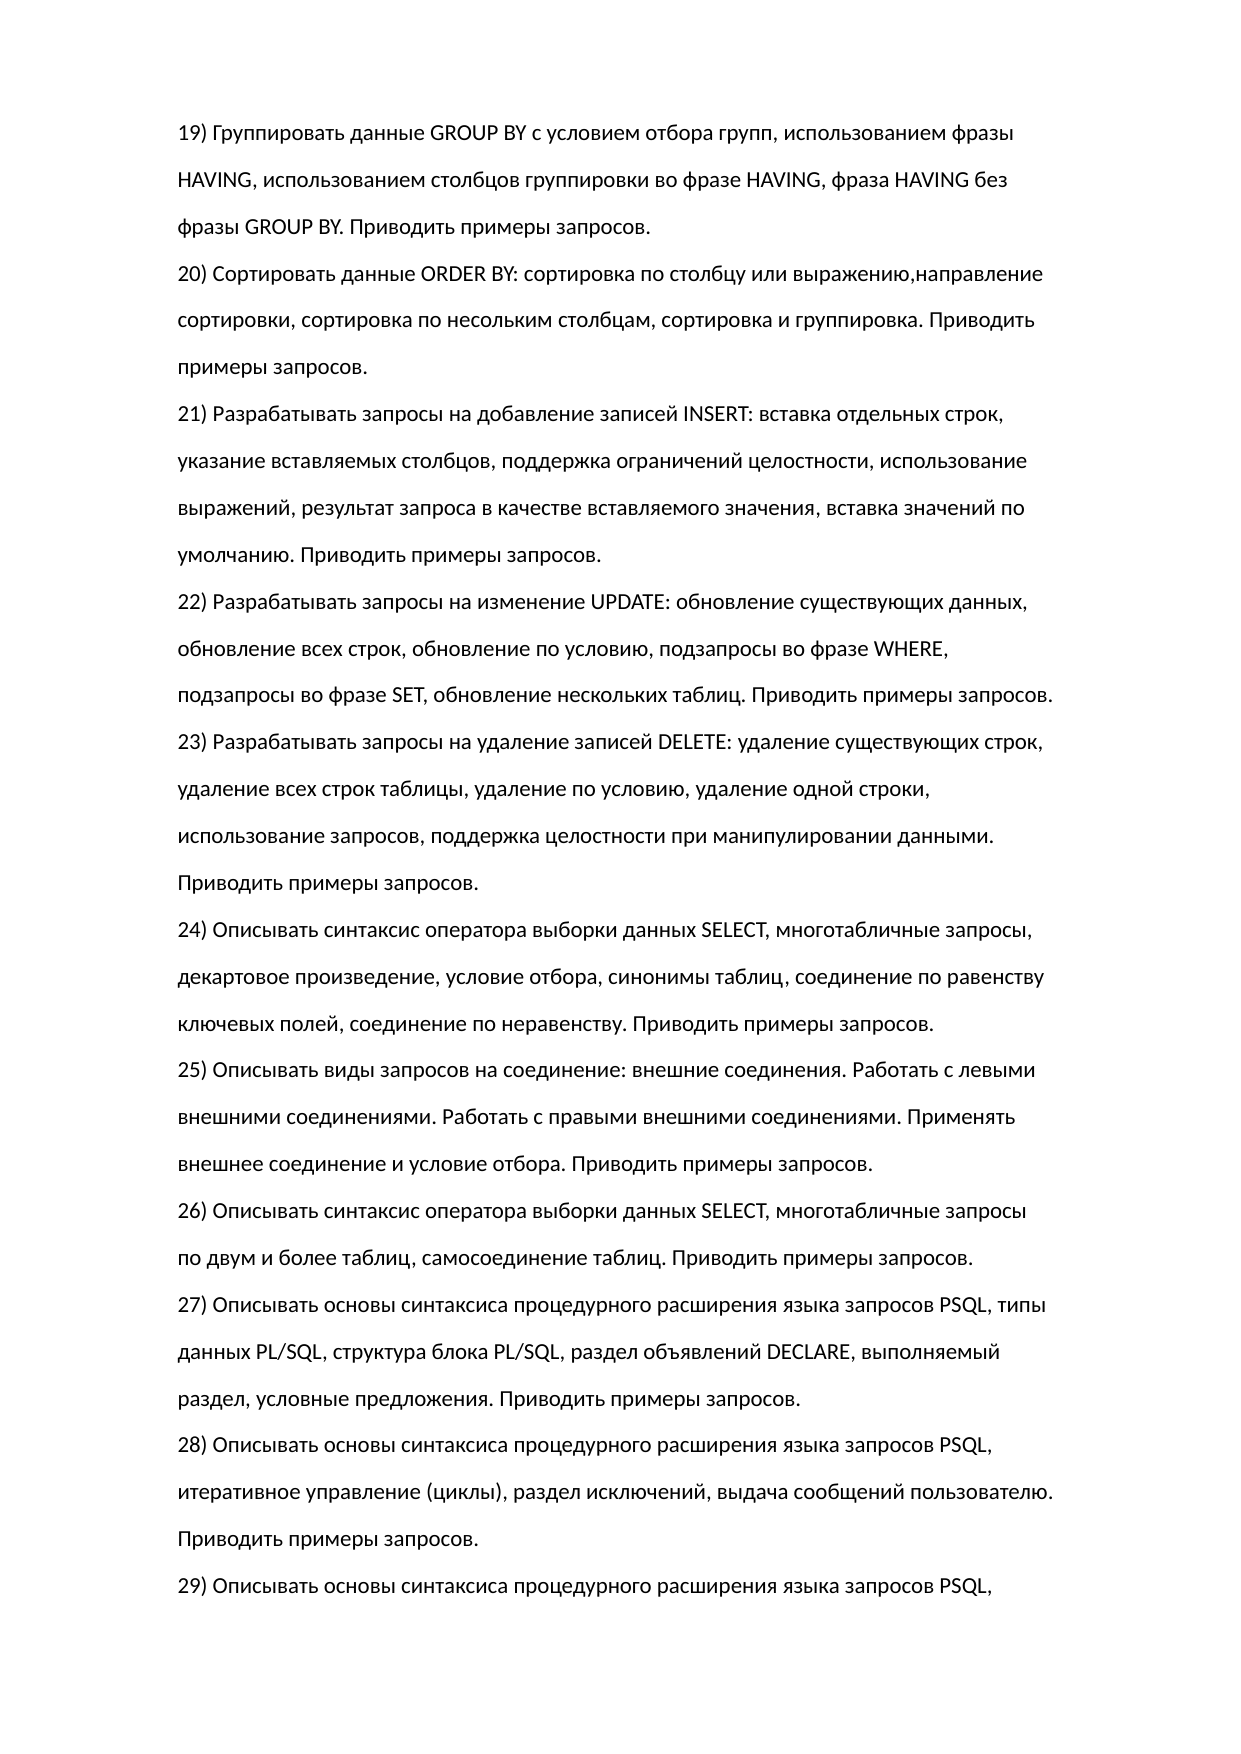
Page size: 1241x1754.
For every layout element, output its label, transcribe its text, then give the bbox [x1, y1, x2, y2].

text 28) Описывать основы синтаксиса процедурного расширения языка запросов PSQL, [177, 1431, 1152, 1459]
text примеры запросов. [177, 352, 1152, 381]
text 25) Описывать виды запросов на соединение: внешние соединения. Работать с левыми [177, 1056, 1152, 1084]
text внешними соединениями. Работать с правыми внешними соединениями. Применять [177, 1102, 1152, 1131]
text 21) Разрабатывать запросы на добавление записей INSERT: вставка отдельных строк, [177, 399, 1152, 427]
text 27) Описывать основы синтаксиса процедурного расширения языка запросов PSQL, типы [177, 1290, 1152, 1318]
text 20) Сортировать данные ORDER BY: сортировка по столбцу или выражению,направление [177, 259, 1152, 287]
text внешнее соединение и условие отбора. Приводить примеры запросов. [177, 1149, 1152, 1177]
text данных PL/SQL, структура блока PL/SQL, раздел объявлений DECLARE, выполняемый [177, 1337, 1152, 1365]
text удаление всех строк таблицы, удаление по условию, удаление одной строки, [177, 774, 1152, 802]
text сортировки, сортировка по несольким столбцам, сортировка и группировка. Приводить [177, 306, 1152, 334]
text использование запросов, поддержка целостности при манипулировании данными. [177, 821, 1152, 849]
text выражений, результат запроса в качестве вставляемого значения, вставка значений по [177, 493, 1152, 521]
text умолчанию. Приводить примеры запросов. [177, 540, 1152, 568]
text 19) Группировать данные GROUP BY с условием отбора групп, использованием фразы [177, 118, 1152, 146]
text подзапросы во фразе SET, обновление нескольких таблиц. Приводить примеры запросов. [177, 681, 1152, 709]
text декартовое произведение, условие отбора, синонимы таблиц, соединение по равенству [177, 962, 1152, 990]
text 26) Описывать синтаксис оператора выборки данных SELECT, многотабличные запросы [177, 1196, 1152, 1224]
text обновление всех строк, обновление по условию, подзапросы во фразе WHERE, [177, 634, 1152, 662]
text фразы GROUP BY. Приводить примеры запросов. [177, 212, 1152, 240]
text 24) Описывать синтаксис оператора выборки данных SELECT, многотабличные запросы, [177, 915, 1152, 943]
text раздел, условные предложения. Приводить примеры запросов. [177, 1384, 1152, 1412]
text Приводить примеры запросов. [177, 868, 1152, 896]
text Приводить примеры запросов. [177, 1524, 1152, 1552]
text 29) Описывать основы синтаксиса процедурного расширения языка запросов PSQL, [177, 1571, 1152, 1599]
text 23) Разрабатывать запросы на удаление записей DELETE: удаление существующих строк, [177, 727, 1152, 756]
text 22) Разрабатывать запросы на изменение UPDATE: обновление существующих данных, [177, 587, 1152, 615]
text ключевых полей, соединение по неравенству. Приводить примеры запросов. [177, 1009, 1152, 1037]
text итеративное управление (циклы), раздел исключений, выдача сообщений пользователю. [177, 1477, 1152, 1506]
text по двум и более таблиц, самосоединение таблиц. Приводить примеры запросов. [177, 1243, 1152, 1271]
text HAVING, использованием столбцов группировки во фразе HAVING, фраза HAVING без [177, 165, 1152, 193]
text указание вставляемых столбцов, поддержка ограничений целостности, использование [177, 446, 1152, 474]
